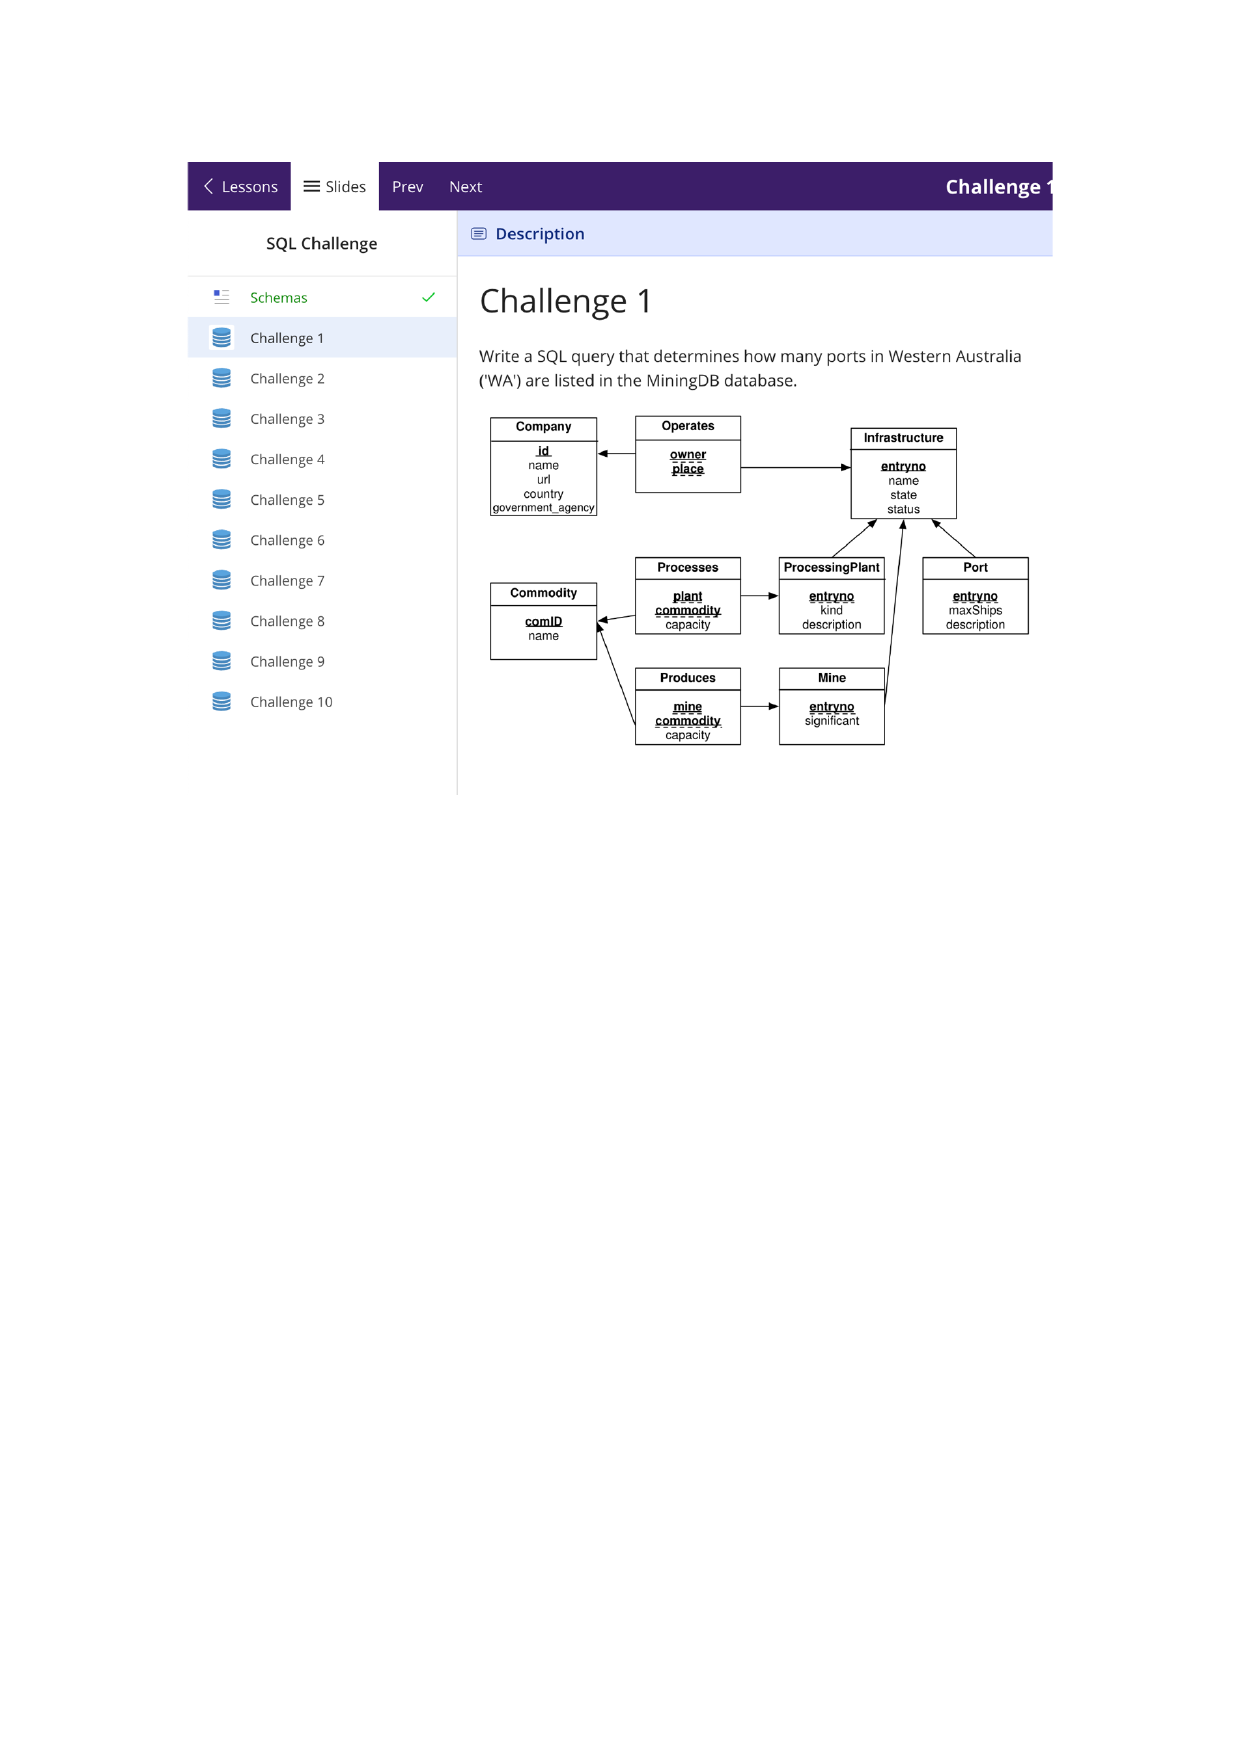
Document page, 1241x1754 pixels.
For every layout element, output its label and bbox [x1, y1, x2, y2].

picture [187, 162, 1053, 795]
